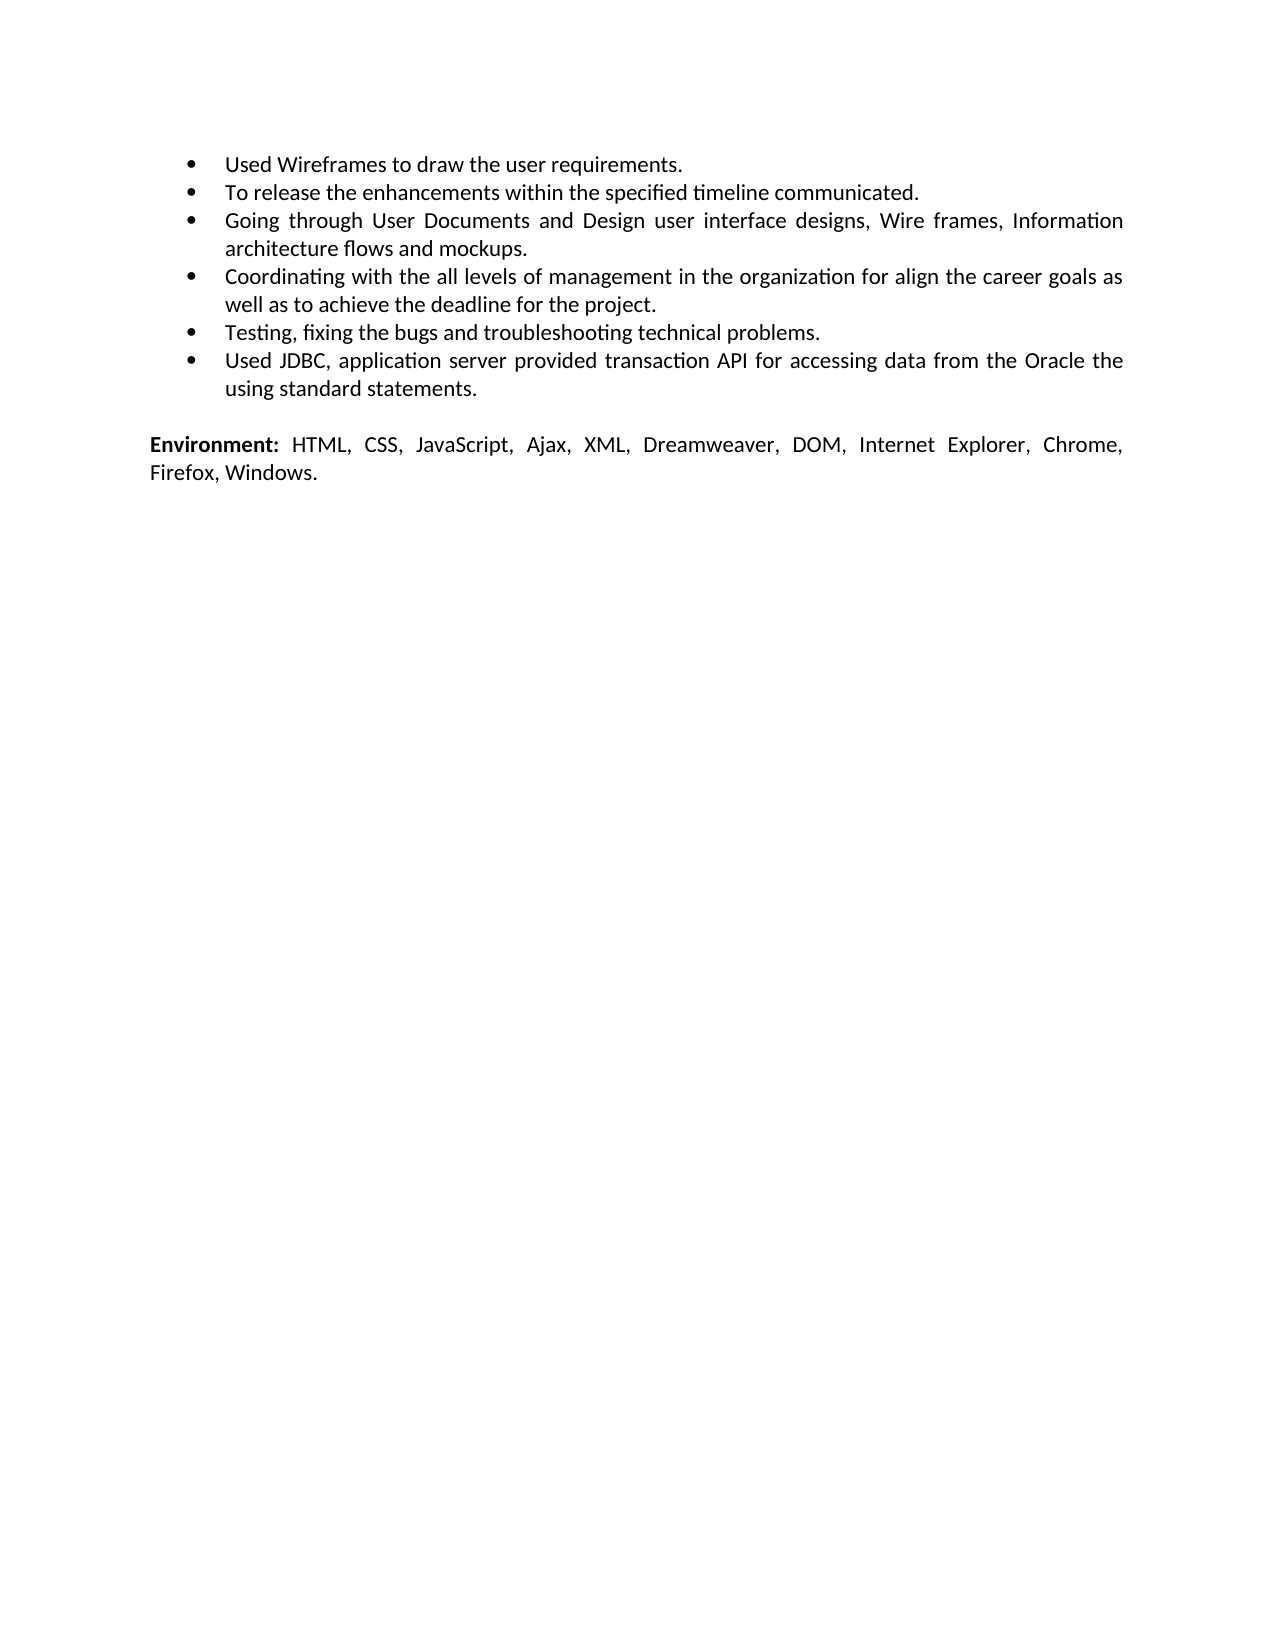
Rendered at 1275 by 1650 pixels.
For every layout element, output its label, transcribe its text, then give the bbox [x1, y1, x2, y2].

list Coordinating with the all levels of management in the organization for align the career goals as well as to achieve the deadline for the project. [187, 262, 1125, 318]
list Used Wireframes to draw the user requirements. [187, 150, 1125, 178]
text Environment: HTML, CSS, JavaScript, Ajax, XML, Dreamweaver, DOM, Internet Explorer, Chrome, Firefox, Windows. [150, 430, 1125, 486]
list To release the enhancements within the specified timeline communicated. [187, 178, 1125, 206]
list Going through User Documents and Design user interface designs, Wire frames, Information architecture flows and mockups. [187, 206, 1125, 262]
list Testing, fixing the bugs and troubleshooting technical problems. [187, 318, 1125, 346]
list Used JDBC, application server provided transaction API for accessing data from the Oracle the using standard statements. [187, 346, 1125, 402]
